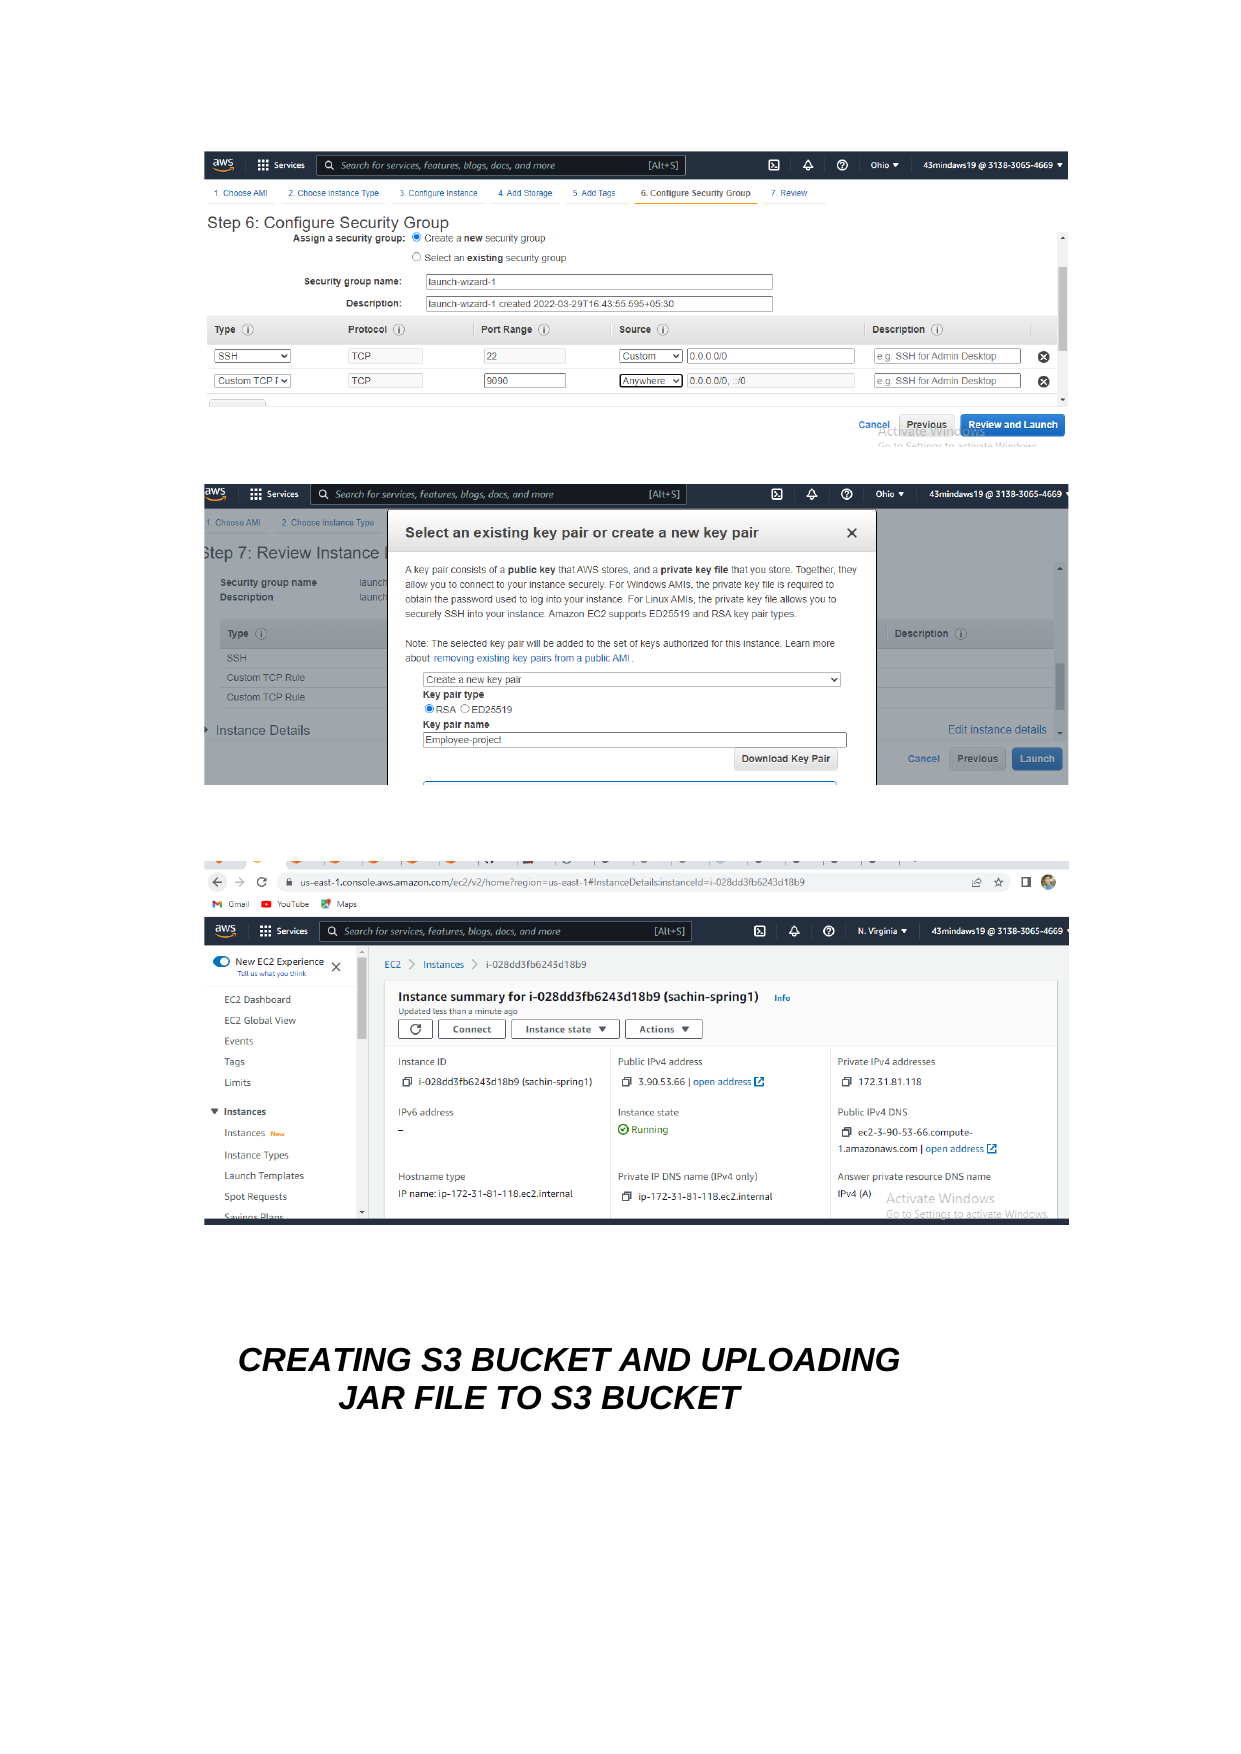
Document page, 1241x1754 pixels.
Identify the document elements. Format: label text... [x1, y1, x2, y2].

picture [204, 484, 1069, 785]
text CREATING S3 BUCKET AND UPLOADING [187, 1340, 1053, 1378]
text JAR FILE TO S3 BUCKET [187, 1378, 1053, 1417]
picture [204, 150, 1068, 447]
picture [204, 861, 1069, 1225]
